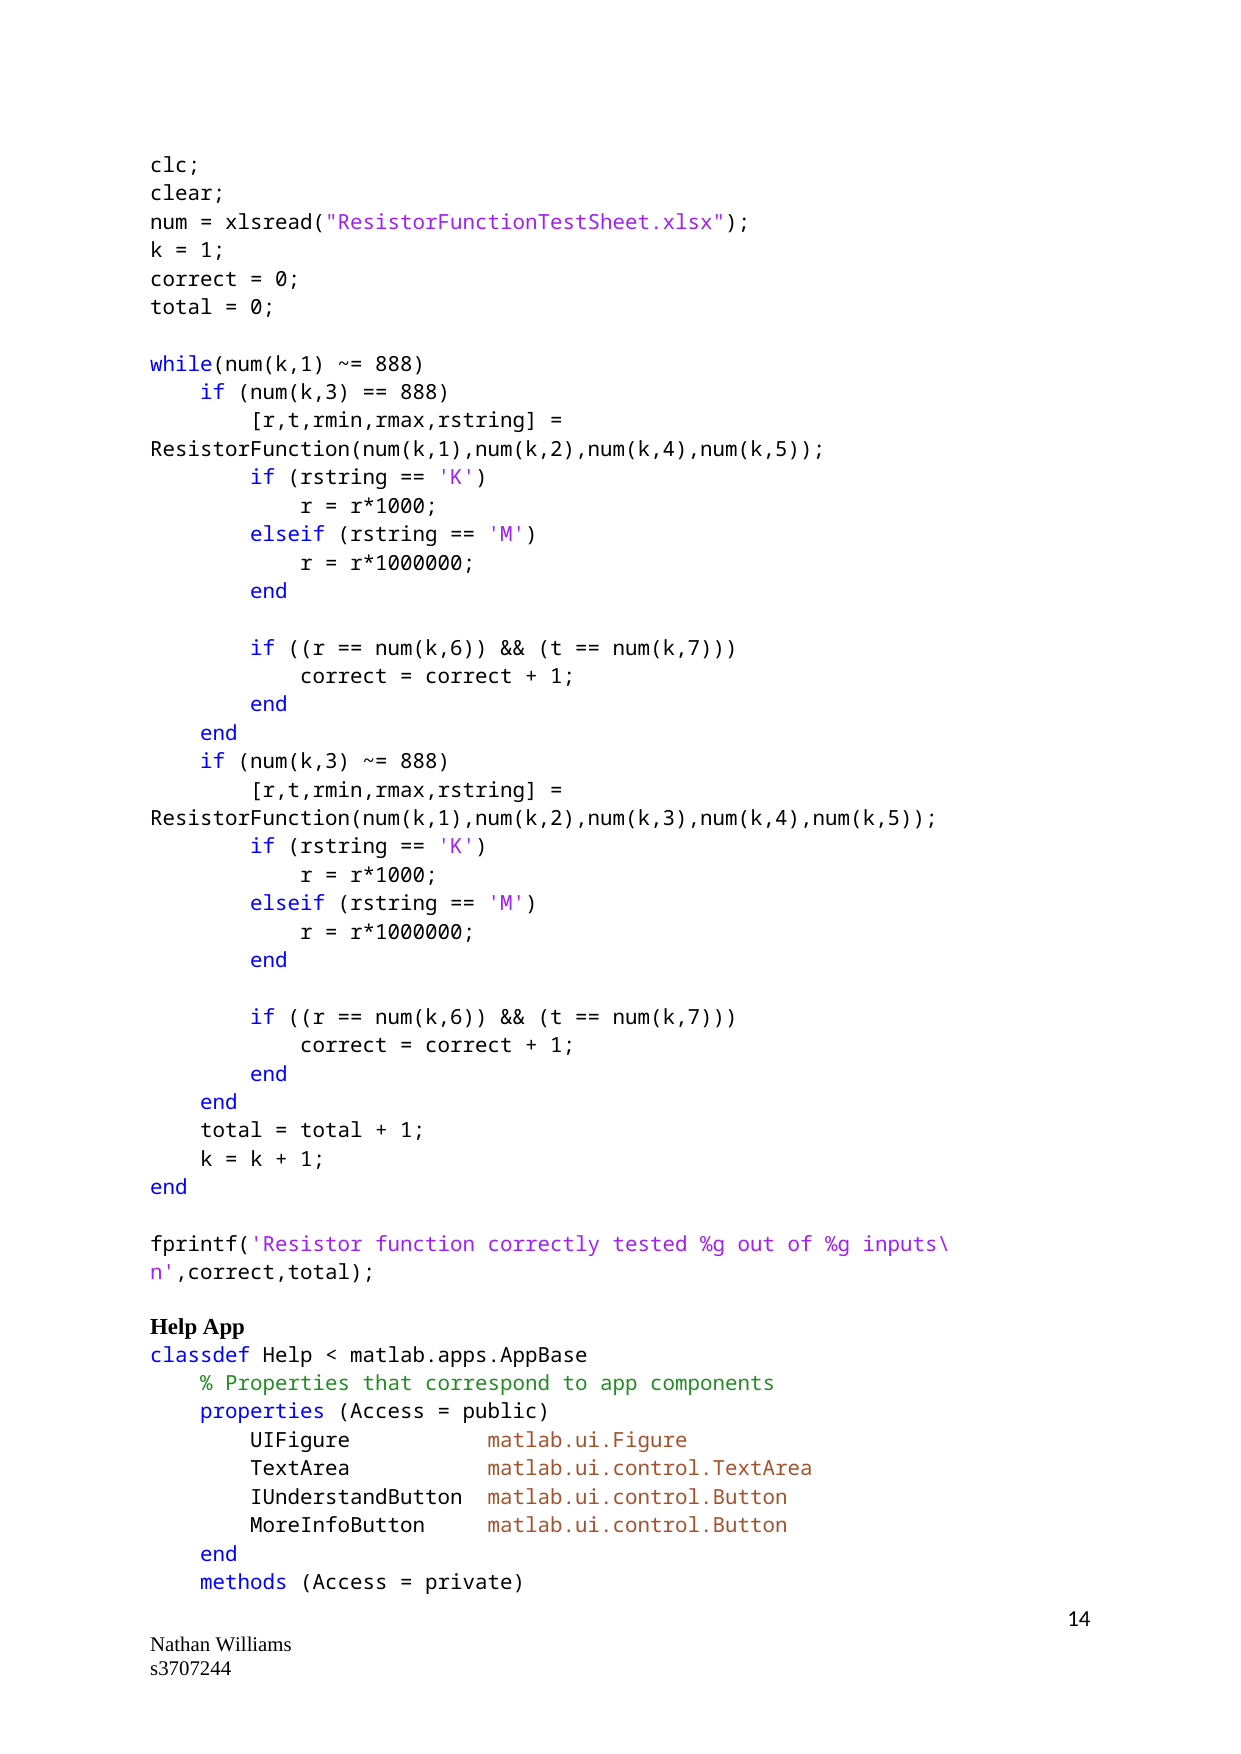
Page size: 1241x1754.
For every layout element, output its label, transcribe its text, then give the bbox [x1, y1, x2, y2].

text clc; [150, 150, 1090, 178]
text end [150, 945, 1090, 974]
text while(num(k,1) ~= 888) [150, 349, 1090, 377]
text end [150, 689, 1090, 718]
text elseif (rstring == 'M') [150, 519, 1090, 548]
text r = r*1000; [150, 491, 1090, 519]
text k = 1; [150, 235, 1090, 264]
text % Properties that correspond to app components [150, 1368, 1090, 1397]
text UIFigure matlab.ui.Figure [150, 1425, 1090, 1453]
text if (num(k,3) == 888) [150, 377, 1090, 406]
text end [150, 1172, 1090, 1201]
text total = total + 1; [150, 1116, 1090, 1144]
text correct = correct + 1; [150, 661, 1090, 689]
text correct = 0; [150, 264, 1090, 292]
text clear; [150, 178, 1090, 207]
text if ((r == num(k,6)) && (t == num(k,7))) [150, 1002, 1090, 1030]
text r = r*1000000; [150, 917, 1090, 945]
text end [150, 576, 1090, 604]
text r = r*1000000; [150, 548, 1090, 576]
text r = r*1000; [150, 860, 1090, 888]
text elseif (rstring == 'M') [150, 888, 1090, 917]
text [r,t,rmin,rmax,rstring] = ResistorFunction(num(k,1),num(k,2),num(k,3),num(k,4),num(k,5)); [150, 775, 1090, 832]
text [r,t,rmin,rmax,rstring] = ResistorFunction(num(k,1),num(k,2),num(k,4),num(k,5)); [150, 406, 1090, 462]
text end [150, 1539, 1090, 1567]
text if (rstring == 'K') [150, 462, 1090, 491]
text properties (Access = public) [150, 1397, 1090, 1425]
text total = 0; [150, 292, 1090, 321]
text MoreInfoButton matlab.ui.control.Button [150, 1510, 1090, 1539]
text end [150, 1087, 1090, 1116]
text classdef Help < matlab.apps.AppBase [150, 1340, 1090, 1368]
text end [150, 1059, 1090, 1087]
text TextArea matlab.ui.control.TextArea [150, 1453, 1090, 1482]
text if (num(k,3) ~= 888) [150, 746, 1090, 775]
text num = xlsread("ResistorFunctionTestSheet.xlsx"); [150, 207, 1090, 235]
text Help App [150, 1313, 1090, 1340]
text if ((r == num(k,6)) && (t == num(k,7))) [150, 633, 1090, 661]
text correct = correct + 1; [150, 1030, 1090, 1059]
text k = k + 1; [150, 1144, 1090, 1172]
text fprintf('Resistor function correctly tested %g out of %g inputs\n',correct,total); [150, 1229, 1090, 1286]
text IUnderstandButton matlab.ui.control.Button [150, 1482, 1090, 1510]
text end [150, 718, 1090, 746]
text if (rstring == 'K') [150, 832, 1090, 860]
text methods (Access = private) [150, 1567, 1090, 1596]
